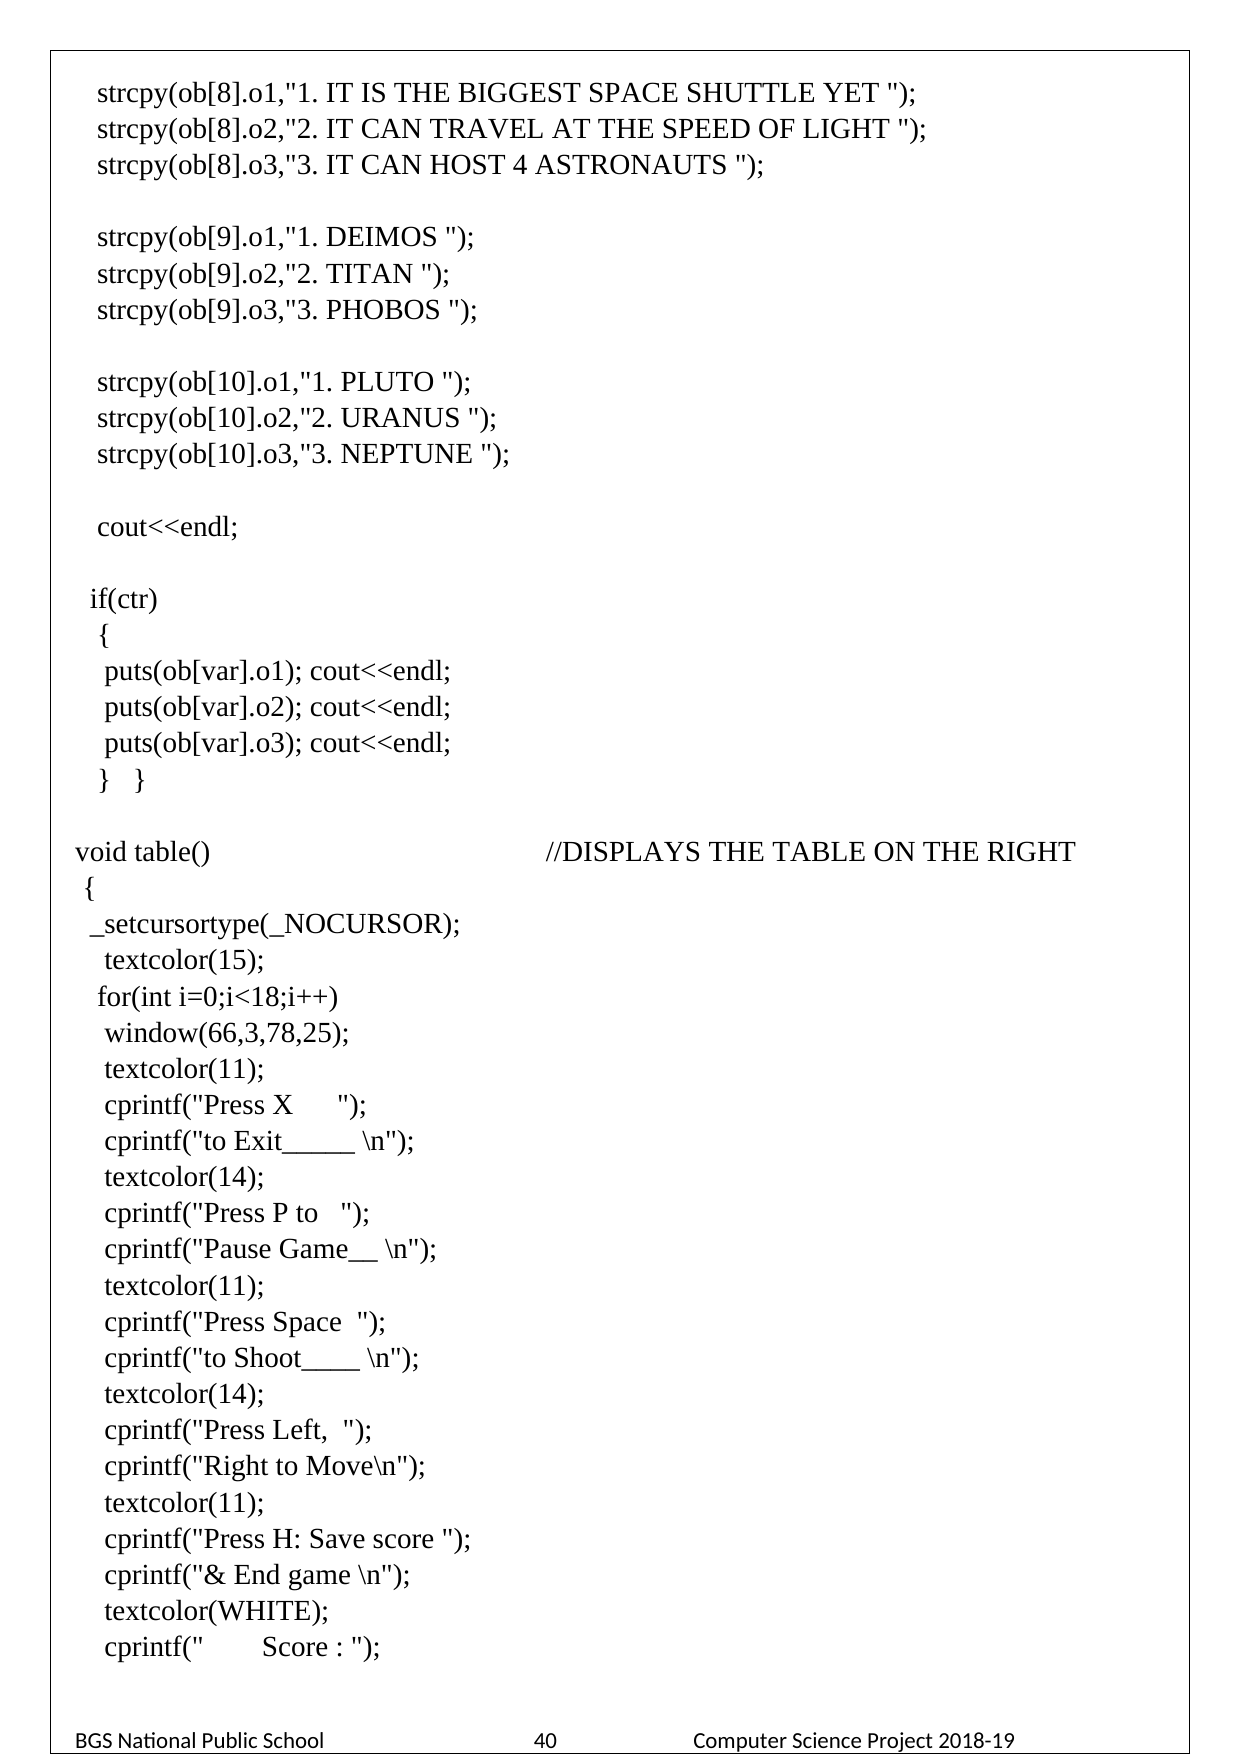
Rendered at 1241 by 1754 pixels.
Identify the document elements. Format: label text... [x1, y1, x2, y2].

text cprintf("Press H: Save score "); [75, 1521, 1165, 1554]
text strcpy(ob[10].o3,"3. NEPTUNE "); [75, 436, 1165, 470]
text strcpy(ob[10].o1,"1. PLUTO "); [75, 364, 1165, 398]
text textcolor(15); [75, 942, 1165, 976]
text cprintf("Press Left, "); [75, 1412, 1165, 1446]
text } } [75, 762, 1165, 795]
text textcolor(14); [75, 1376, 1165, 1410]
text if(ctr) [75, 581, 1165, 614]
text for(int i=0;i<18;i++) [75, 979, 1165, 1012]
text puts(ob[var].o3); cout<<endl; [75, 726, 1165, 759]
text strcpy(ob[8].o2,"2. IT CAN TRAVEL AT THE SPEED OF LIGHT "); [75, 111, 1165, 145]
text { [75, 617, 1165, 651]
text _setcursortype(_NOCURSOR); [75, 906, 1165, 940]
text cprintf("Right to Move\n"); [75, 1448, 1165, 1482]
text strcpy(ob[8].o3,"3. IT CAN HOST 4 ASTRONAUTS "); [75, 147, 1165, 181]
text textcolor(11); [75, 1485, 1165, 1518]
text void table() //DISPLAYS THE TABLE ON THE RIGHT [75, 834, 1165, 868]
text strcpy(ob[9].o1,"1. DEIMOS "); [75, 219, 1165, 253]
text puts(ob[var].o1); cout<<endl; [75, 653, 1165, 687]
text textcolor(14); [75, 1159, 1165, 1193]
text cprintf("Press X "); [75, 1087, 1165, 1121]
text puts(ob[var].o2); cout<<endl; [75, 689, 1165, 723]
text window(66,3,78,25); [75, 1015, 1165, 1048]
text textcolor(11); [75, 1051, 1165, 1084]
text cprintf("Press Space "); [75, 1304, 1165, 1337]
text { [75, 870, 1165, 904]
text cout<<endl; [75, 509, 1165, 542]
text cprintf("to Shoot____ \n"); [75, 1340, 1165, 1374]
text textcolor(11); [75, 1268, 1165, 1301]
text cprintf("Pause Game__ \n"); [75, 1232, 1165, 1265]
text cprintf("& End game \n"); [75, 1557, 1165, 1591]
text cprintf(" Score : "); [75, 1629, 1165, 1663]
text textcolor(WHITE); [75, 1593, 1165, 1627]
text strcpy(ob[9].o2,"2. TITAN "); [75, 256, 1165, 289]
text cprintf("to Exit_____ \n"); [75, 1123, 1165, 1157]
text strcpy(ob[8].o1,"1. IT IS THE BIGGEST SPACE SHUTTLE YET "); [75, 75, 1165, 108]
text cprintf("Press P to "); [75, 1196, 1165, 1229]
text strcpy(ob[10].o2,"2. URANUS "); [75, 400, 1165, 434]
text strcpy(ob[9].o3,"3. PHOBOS "); [75, 292, 1165, 325]
